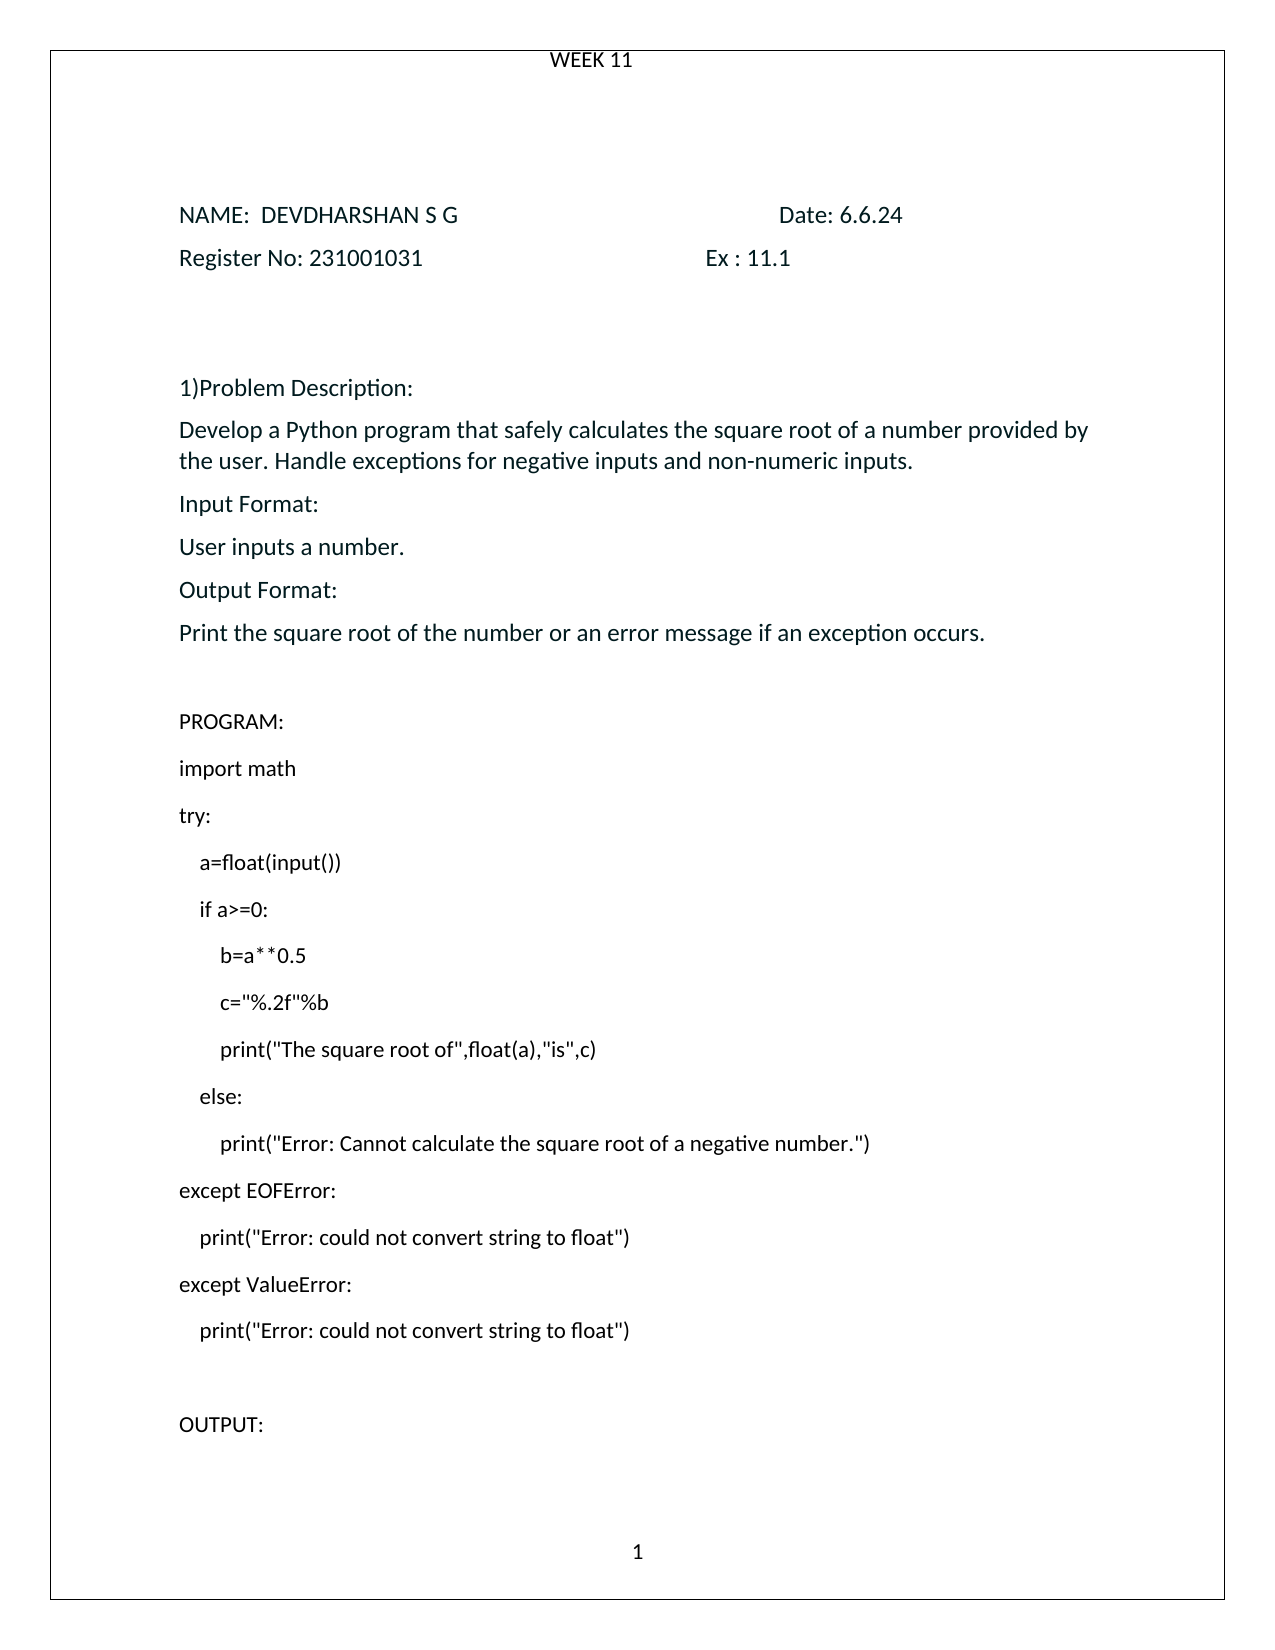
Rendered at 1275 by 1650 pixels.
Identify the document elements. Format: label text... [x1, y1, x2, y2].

text import math [179, 754, 1096, 782]
text Develop a Python program that safely calculates the square root of a number provided by the user. Handle exceptions for negative inputs and non-numeric inputs. [179, 415, 1096, 476]
text a=float(input()) [179, 848, 1096, 876]
text Output Format: [179, 574, 1096, 605]
text print("Error: Cannot calculate the square root of a negative number.") [179, 1129, 1096, 1157]
text c="%.2f"%b [179, 988, 1096, 1016]
text b=a**0.5 [179, 942, 1096, 969]
text User inputs a number. [179, 531, 1096, 562]
text print("Error: could not convert string to float") [179, 1317, 1096, 1344]
text except ValueError: [179, 1270, 1096, 1298]
text PROGRAM: [179, 707, 1096, 735]
text NAME: DEVDHARSHAN S G Date: 6.6.24 [179, 199, 1096, 230]
text else: [179, 1082, 1096, 1110]
text Register No: 231001031 Ex : 11.1 [179, 243, 1096, 273]
text Input Format: [179, 488, 1096, 519]
text OUTPUT: [179, 1410, 1096, 1438]
text print("Error: could not convert string to float") [179, 1223, 1096, 1251]
text Print the square root of the number or an error message if an exception occurs. [179, 617, 1096, 648]
text if a>=0: [179, 895, 1096, 923]
text 1)Problem Description: [179, 372, 1096, 402]
text print("The square root of",float(a),"is",c) [179, 1035, 1096, 1063]
text except EOFError: [179, 1176, 1096, 1204]
text try: [179, 801, 1096, 829]
